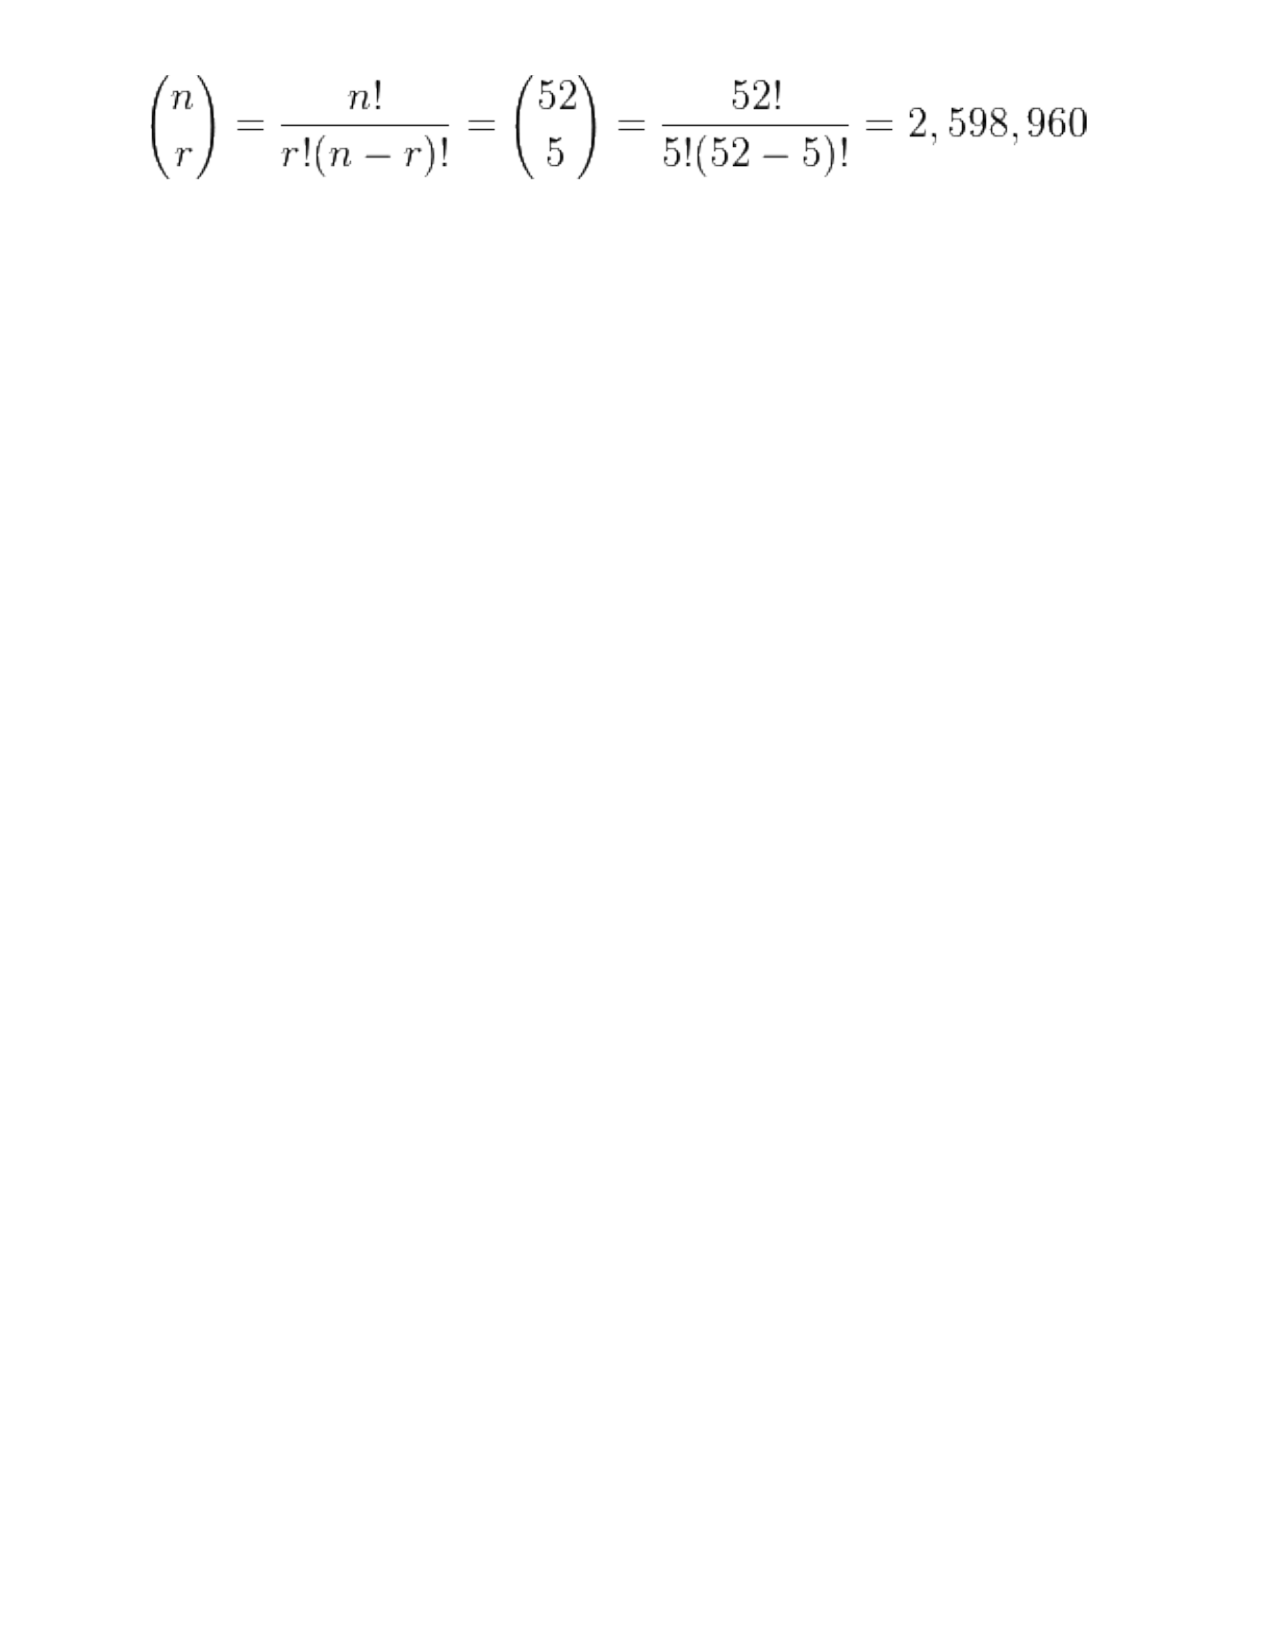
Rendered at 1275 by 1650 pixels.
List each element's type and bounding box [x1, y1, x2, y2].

picture [150, 75, 1087, 182]
